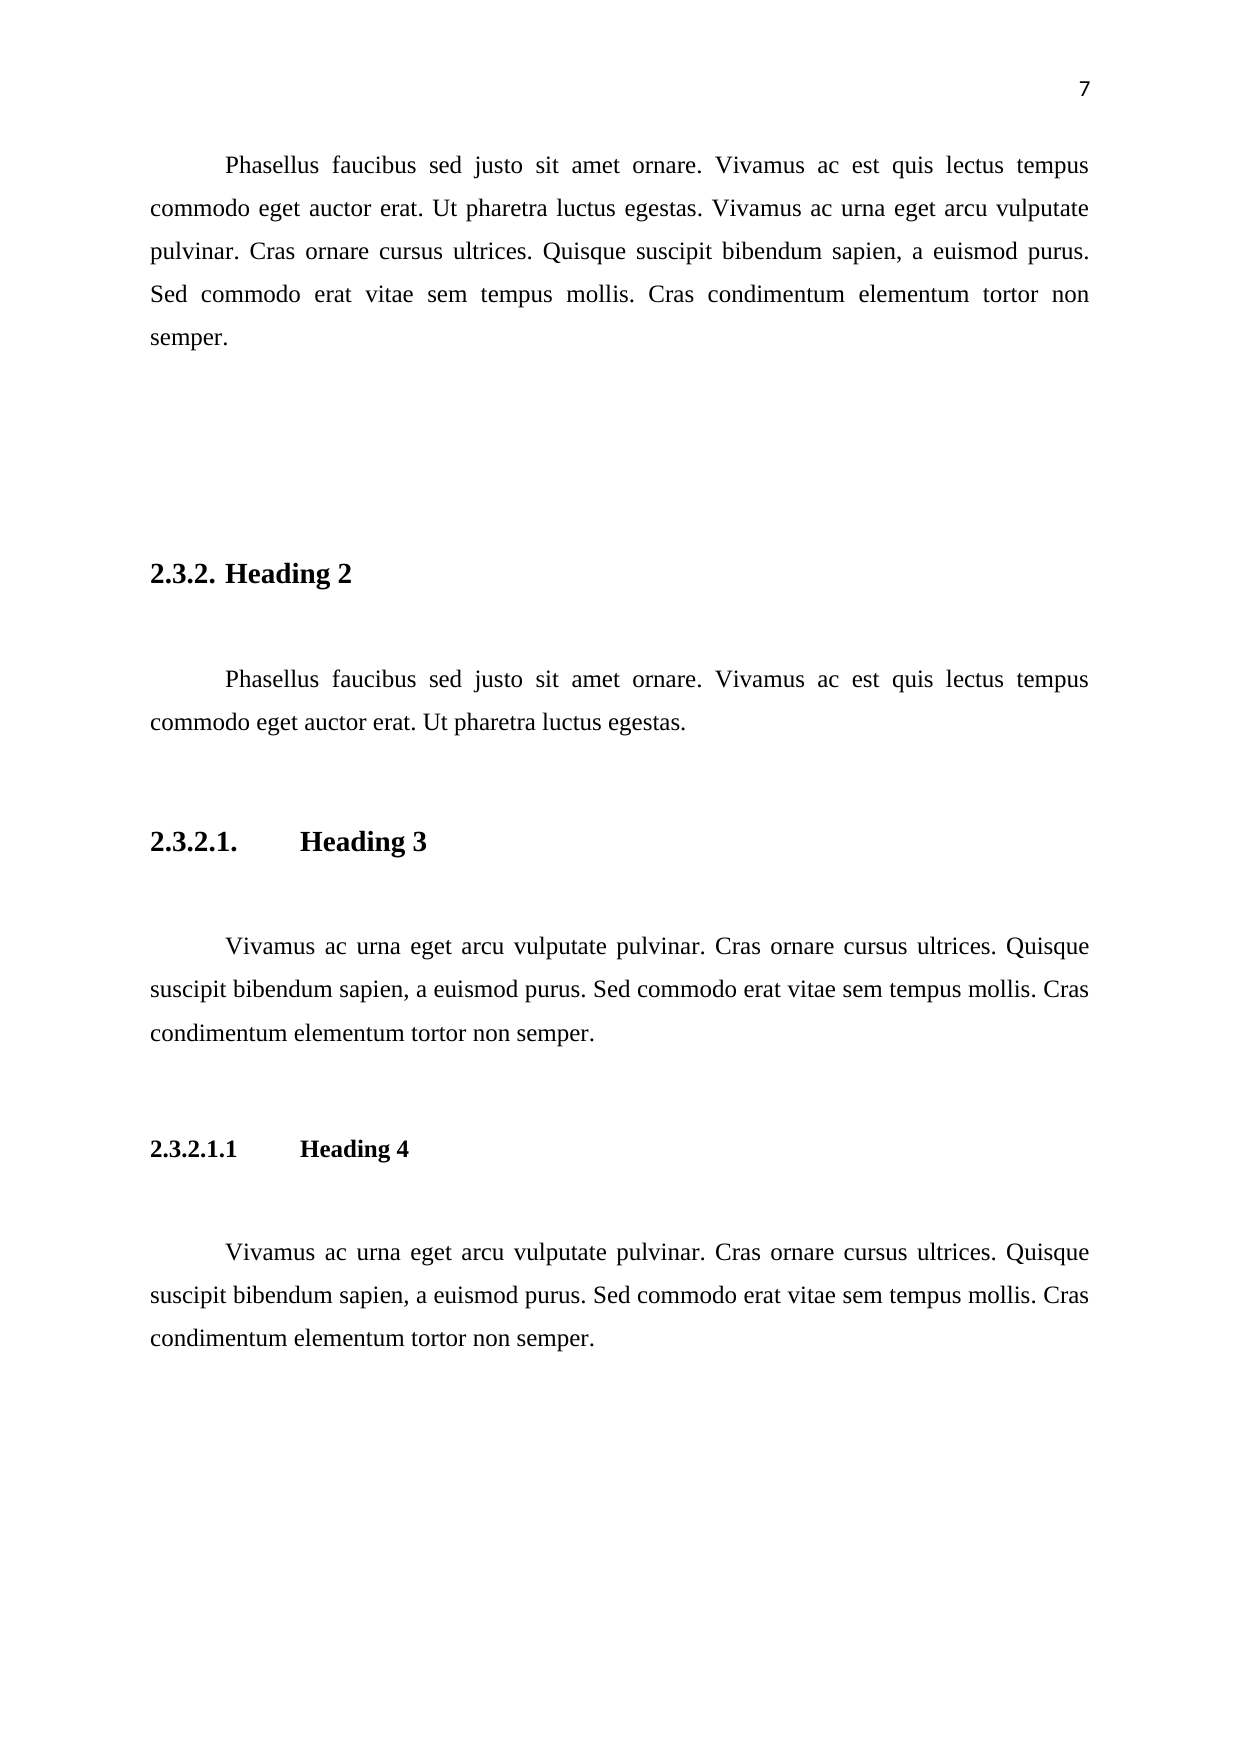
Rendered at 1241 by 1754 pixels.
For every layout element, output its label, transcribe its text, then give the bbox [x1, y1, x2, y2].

text Phasellus faucibus sed justo sit amet ornare. Vivamus ac est quis lectus tempus commodo eget auctor erat. Ut pharetra luctus egestas. Vivamus ac urna eget arcu vulputate pulvinar. Cras ornare cursus ultrices. Quisque suscipit bibendum sapien, a euismod purus. Sed commodo erat vitae sem tempus mollis. Cras condimentum elementum tortor non semper. [150, 150, 1090, 351]
subtitle Heading 4 [150, 1134, 1090, 1163]
subtitle Heading 2 [150, 556, 1090, 590]
subtitle Heading 3 [150, 824, 1090, 857]
text Vivamus ac urna eget arcu vulputate pulvinar. Cras ornare cursus ultrices. Quisque suscipit bibendum sapien, a euismod purus. Sed commodo erat vitae sem tempus mollis. Cras condimentum elementum tortor non semper. [150, 931, 1090, 1046]
text Vivamus ac urna eget arcu vulputate pulvinar. Cras ornare cursus ultrices. Quisque suscipit bibendum sapien, a euismod purus. Sed commodo erat vitae sem tempus mollis. Cras condimentum elementum tortor non semper. [150, 1237, 1090, 1352]
text Phasellus faucibus sed justo sit amet ornare. Vivamus ac est quis lectus tempus commodo eget auctor erat. Ut pharetra luctus egestas. [150, 664, 1090, 736]
